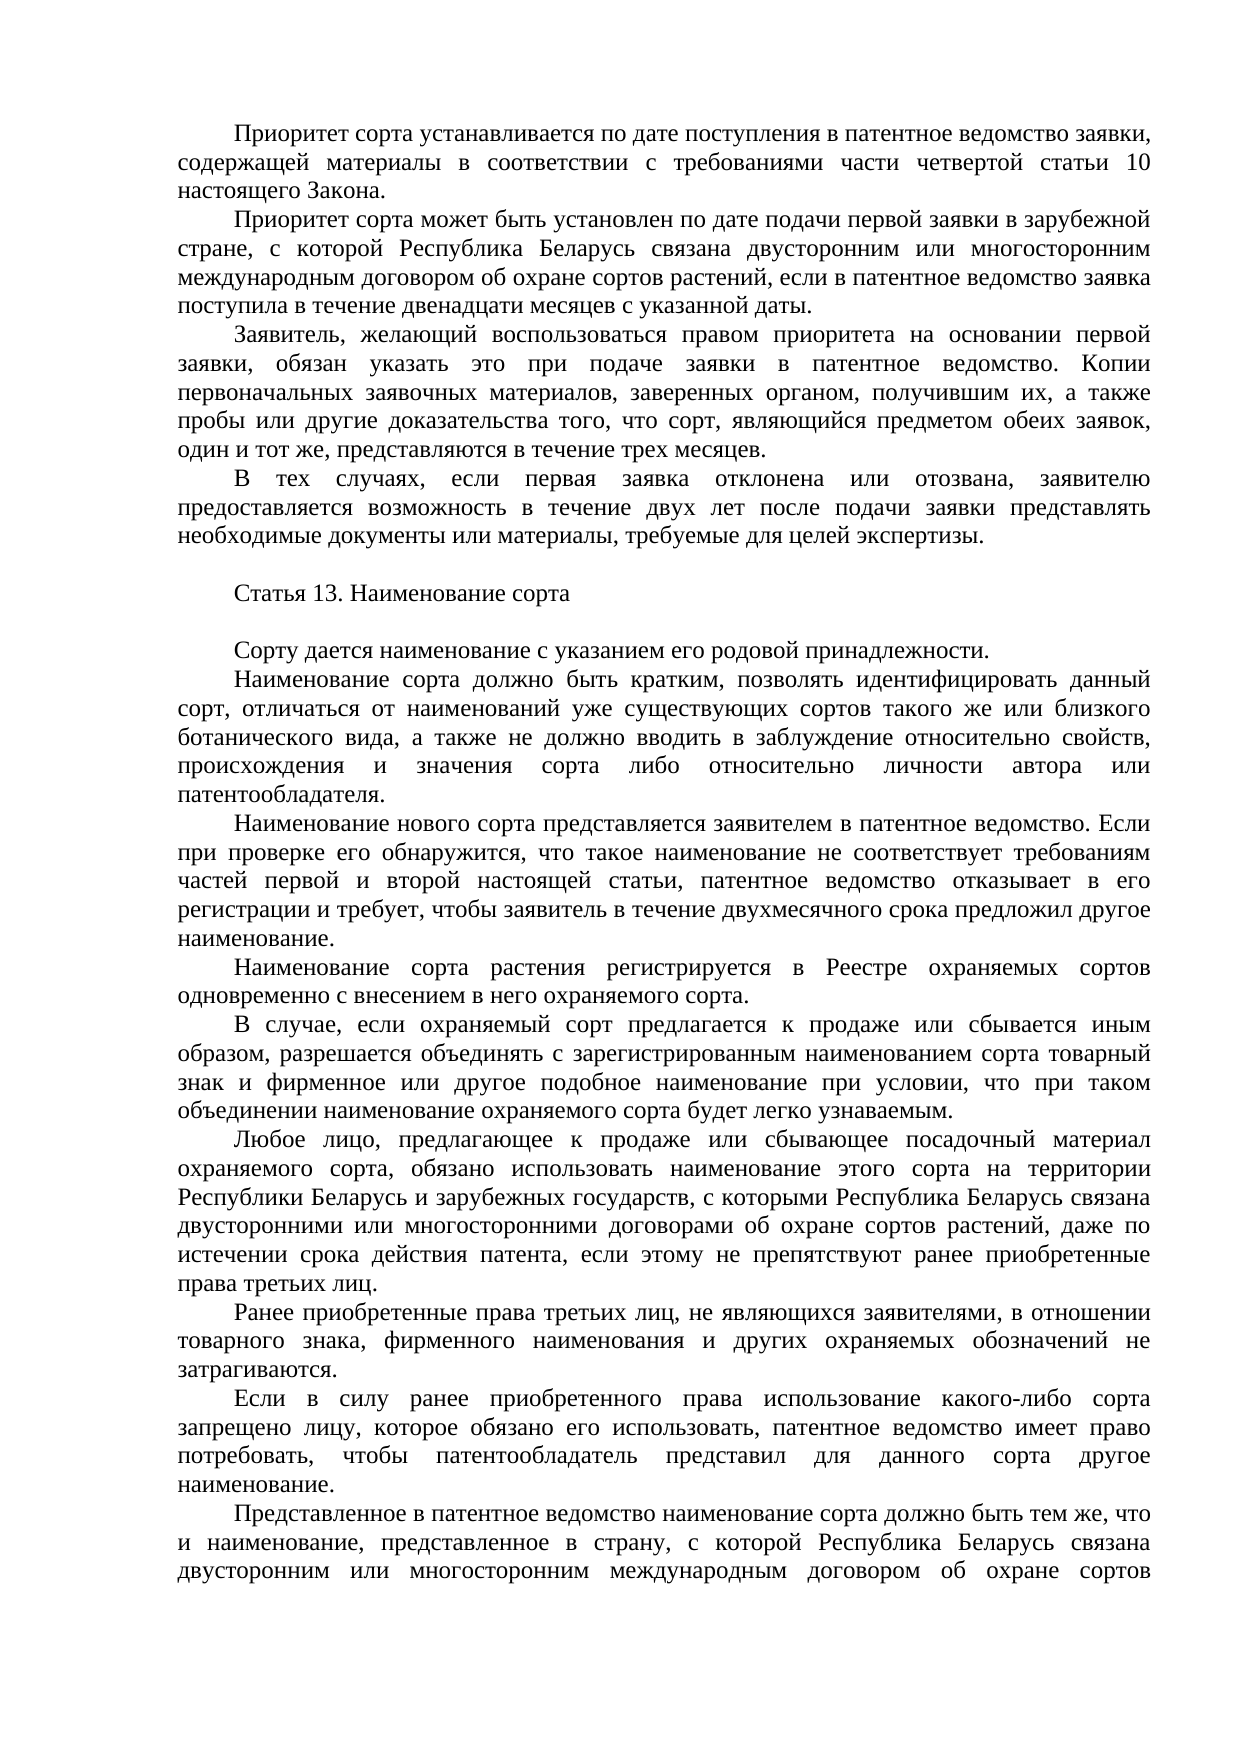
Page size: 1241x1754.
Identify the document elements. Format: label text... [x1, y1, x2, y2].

text Сорту дается наименование с указанием его родовой принадлежности. [177, 636, 1152, 664]
text Наименование сорта должно быть кратким, позволять идентифицировать данный сорт, отличаться от наименований уже существующих сортов такого же или близкого ботанического вида, а также не должно вводить в заблуждение относительно свойств, происхождения и значения сорта либо относительно личности автора или патентообладателя. [177, 664, 1152, 808]
text Ранее приобретенные права третьих лиц, не являющихся заявителями, в отношении товарного знака, фирменного наименования и других охраняемых обозначений не затрагиваются. [177, 1297, 1152, 1383]
text Заявитель, желающий воспользоваться правом приоритета на основании первой заявки, обязан указать это при подаче заявки в патентное ведомство. Копии первоначальных заявочных материалов, заверенных органом, получившим их, а также пробы или другие доказательства того, что сорт, являющийся предметом обеих заявок, один и тот же, представляются в течение трех месяцев. [177, 319, 1152, 463]
text Статья 13. Наименование сорта [177, 578, 1152, 607]
text Приоритет сорта устанавливается по дате поступления в патентное ведомство заявки, содержащей материалы в соответствии с требованиями части четвертой статьи 10 настоящего Закона. [177, 118, 1152, 204]
text В случае, если охраняемый сорт предлагается к продаже или сбывается иным образом, разрешается объединять с зарегистрированным наименованием сорта товарный знак и фирменное или другое подобное наименование при условии, что при таком объединении наименование охраняемого сорта будет легко узнаваемым. [177, 1009, 1152, 1124]
text Наименование сорта растения регистрируется в Реестре охраняемых сортов одновременно с внесением в него охраняемого сорта. [177, 952, 1152, 1009]
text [177, 1498, 1152, 1584]
text Наименование нового сорта представляется заявителем в патентное ведомство. Если при проверке его обнаружится, что такое наименование не соответствует требованиям частей первой и второй настоящей статьи, патентное ведомство отказывает в его регистрации и требует, чтобы заявитель в течение двухмесячного срока предложил другое наименование. [177, 808, 1152, 952]
text В тех случаях, если первая заявка отклонена или отозвана, заявителю предоставляется возможность в течение двух лет после подачи заявки представлять необходимые документы или материалы, требуемые для целей экспертизы. [177, 463, 1152, 549]
text Любое лицо, предлагающее к продаже или сбывающее посадочный материал охраняемого сорта, обязано использовать наименование этого сорта на территории Республики Беларусь и зарубежных государств, с которыми Республика Беларусь связана двусторонними или многосторонними договорами об охране сортов растений, даже по истечении срока действия патента, если этому не препятствуют ранее приобретенные права третьих лиц. [177, 1124, 1152, 1297]
text Приоритет сорта может быть установлен по дате подачи первой заявки в зарубежной стране, с которой Республика Беларусь связана двусторонним или многосторонним международным договором об охране сортов растений, если в патентное ведомство заявка поступила в течение двенадцати месяцев с указанной даты. [177, 204, 1152, 319]
text Если в силу ранее приобретенного права использование какого-либо сорта запрещено лицу, которое обязано его использовать, патентное ведомство имеет право потребовать, чтобы патентообладатель представил для данного сорта другое наименование. [177, 1383, 1152, 1498]
